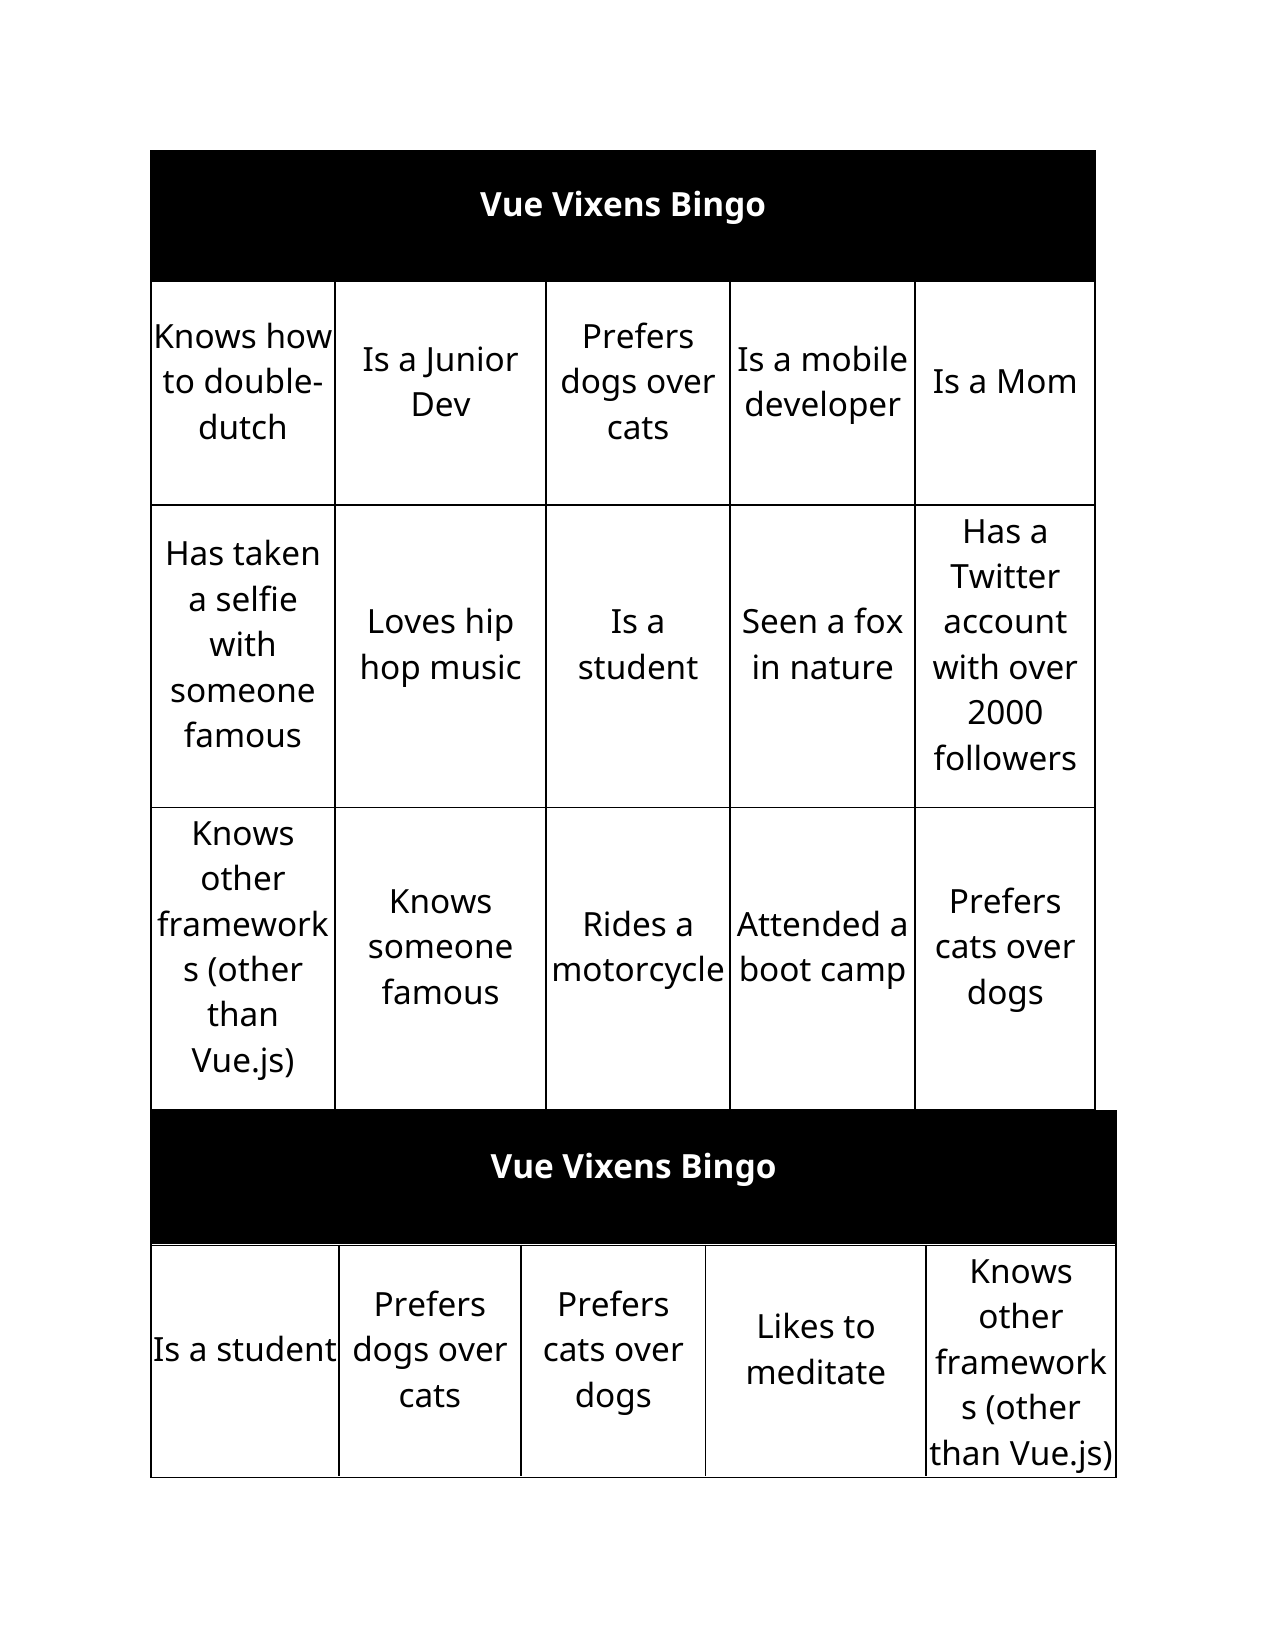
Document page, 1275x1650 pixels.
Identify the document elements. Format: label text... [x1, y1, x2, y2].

table_cell Prefers dogs over cats [340, 1246, 520, 1476]
table_header Vue Vixens Bingo [152, 152, 1094, 281]
table_cell Rides a motorcycle [547, 808, 729, 1109]
table_cell Prefers dogs over cats [547, 282, 729, 504]
table_cell Seen a fox in nature [731, 506, 914, 806]
table_cell Prefers cats over dogs [522, 1246, 705, 1476]
table_cell Has taken a selfie with someone famous [152, 506, 334, 806]
table_cell Knows someone famous [336, 808, 545, 1109]
table_cell Prefers cats over dogs [916, 808, 1094, 1109]
table_cell Is a Junior Dev [336, 282, 545, 504]
table_cell Knows other frameworks (other than Vue.js) [927, 1246, 1115, 1476]
table_cell Is a mobile developer [731, 282, 914, 504]
table_header Vue Vixens Bingo [152, 1112, 1115, 1244]
table_cell Has a Twitter account with over 2000 followers [916, 506, 1094, 806]
table_cell Is a Mom [916, 282, 1094, 504]
table_cell Knows other frameworks (other than Vue.js) [152, 808, 334, 1109]
table_cell Is a student [152, 1246, 338, 1476]
table_cell Attended a boot camp [731, 808, 914, 1109]
table_cell Is a student [547, 506, 729, 806]
table_cell Knows how to double-dutch [152, 282, 334, 504]
table_cell Loves hip hop music [336, 506, 545, 806]
table_cell Likes to meditate [706, 1246, 925, 1476]
